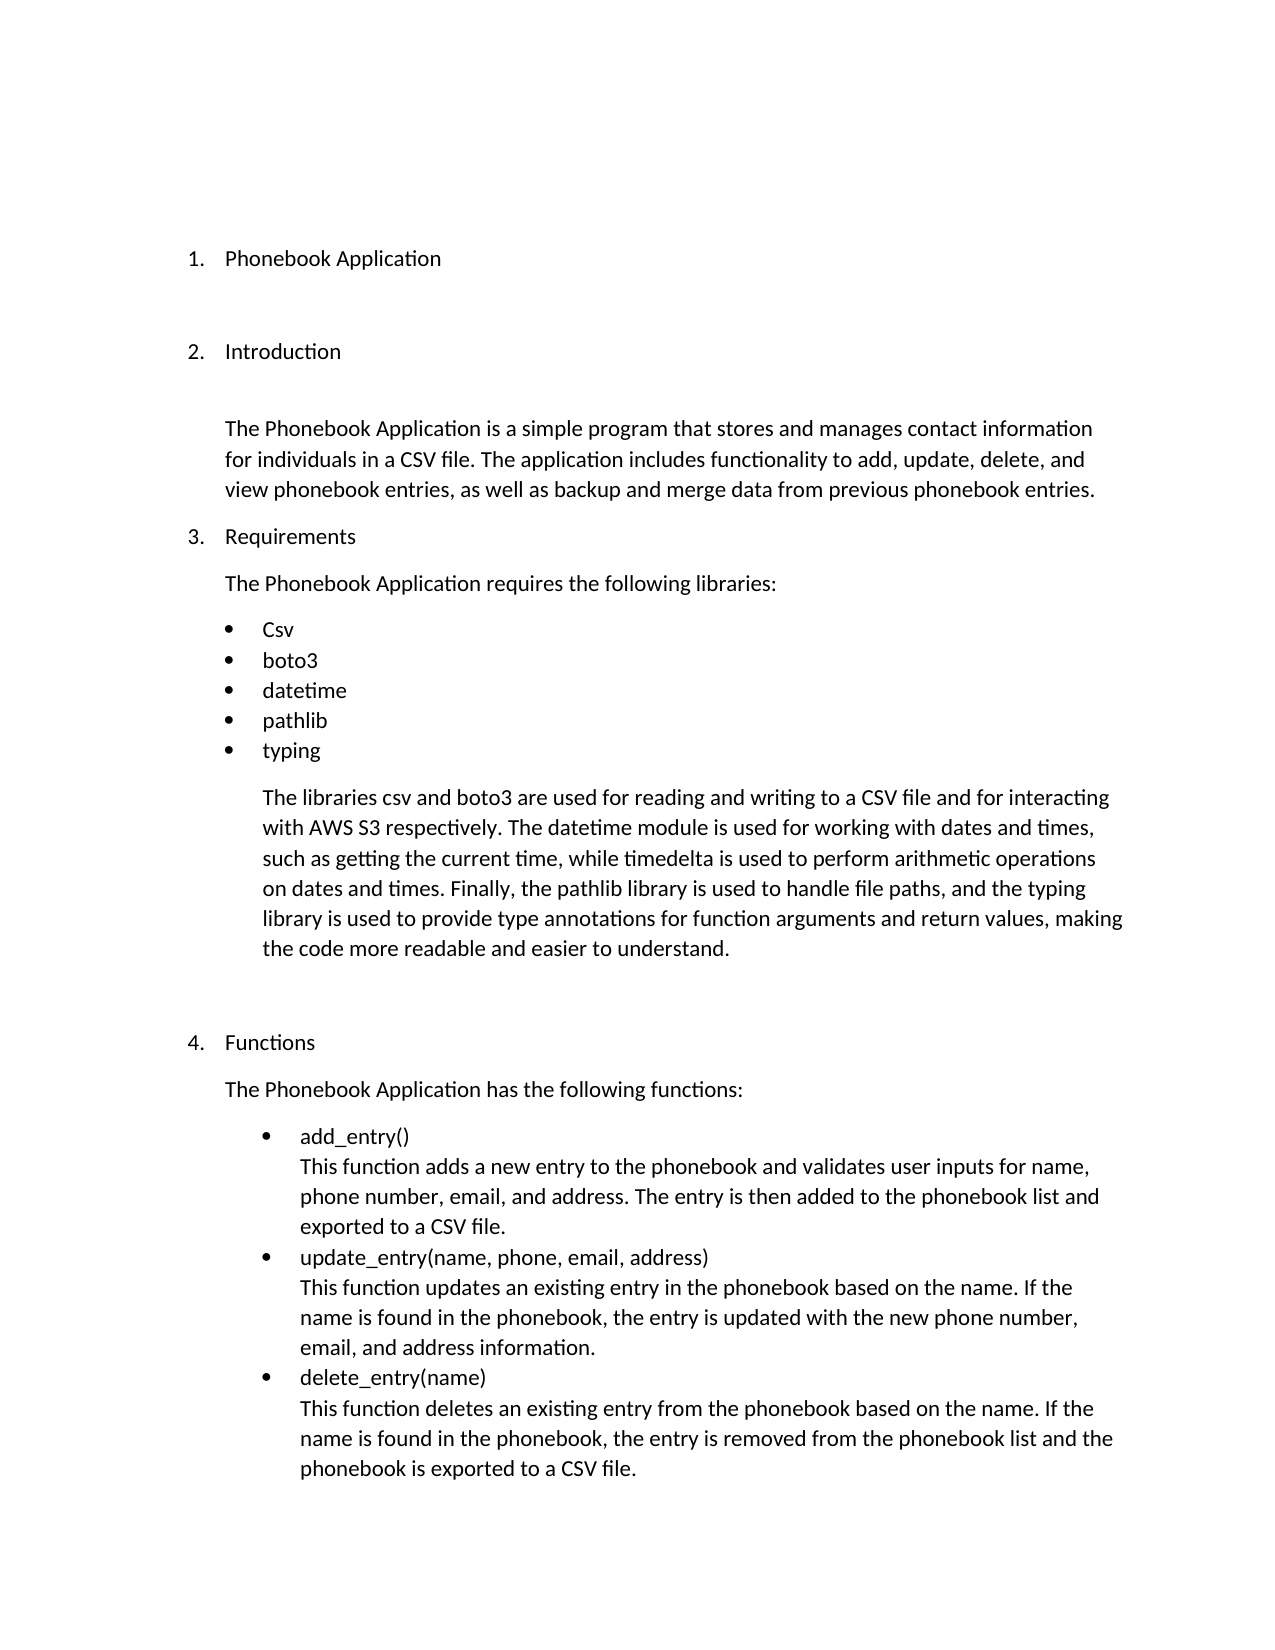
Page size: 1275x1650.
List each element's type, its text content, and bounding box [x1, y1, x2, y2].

list Phonebook Application [187, 244, 1125, 272]
list Csv [225, 616, 1125, 644]
list This function updates an existing entry in the phonebook based on the name. If the name is found in the phonebook, the entry is updated with the new phone number, email, and address information. [300, 1273, 1125, 1361]
list typing [225, 736, 1125, 764]
list Requirements [187, 522, 1125, 550]
text The libraries csv and boto3 are used for reading and writing to a CSV file and for interacting with AWS S3 respectively. The datetime module is used for working with dates and times, such as getting the current time, while timedelta is used to perform arithmetic operations on dates and times. Finally, the pathlib library is used to handle file paths, and the typing library is used to provide type annotations for function arguments and return values, making the code more readable and easier to understand. [262, 783, 1125, 962]
list delete_entry(name) [262, 1363, 1125, 1392]
text The Phonebook Application requires the following libraries: [225, 569, 1125, 597]
text The Phonebook Application is a simple program that stores and manages contact information for individuals in a CSV file. The application includes functionality to add, update, delete, and view phonebook entries, as well as backup and merge data from previous phonebook entries. [225, 414, 1125, 503]
list pathlib [225, 706, 1125, 734]
text The Phonebook Application has the following functions: [225, 1075, 1125, 1103]
list Introduction [187, 337, 1125, 366]
list Functions [187, 1028, 1125, 1056]
list add_entry() [262, 1122, 1125, 1150]
list This function adds a new entry to the phonebook and validates user inputs for name, phone number, email, and address. The entry is then added to the phonebook list and exported to a CSV file. [300, 1152, 1125, 1241]
list update_entry(name, phone, email, address) [262, 1243, 1125, 1271]
list This function deletes an existing entry from the phonebook based on the name. If the name is found in the phonebook, the entry is removed from the phonebook list and the phonebook is exported to a CSV file. [300, 1394, 1125, 1482]
list datetime [225, 676, 1125, 704]
list boto3 [225, 646, 1125, 674]
